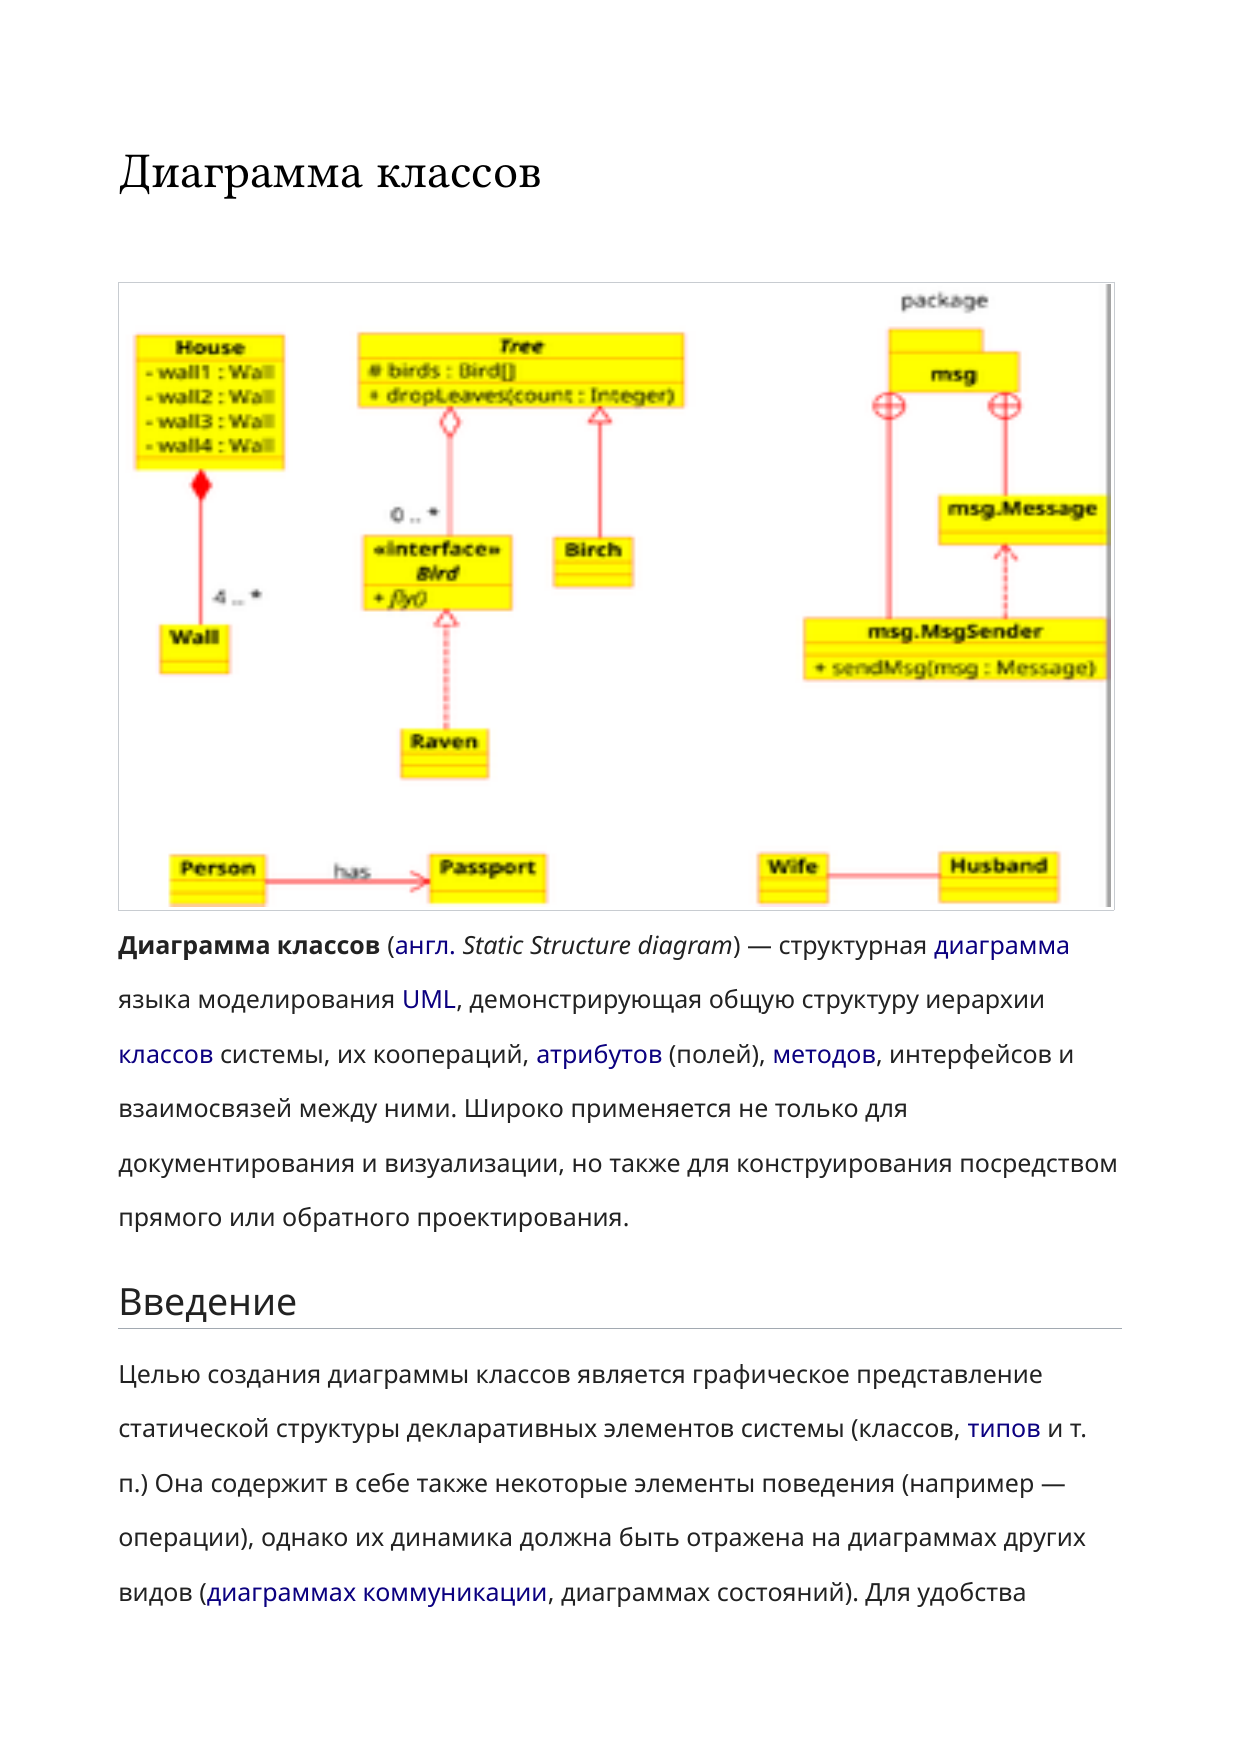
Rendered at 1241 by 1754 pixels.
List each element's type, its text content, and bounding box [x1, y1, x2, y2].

subtitle Введение [118, 1275, 1122, 1328]
subtitle Диаграмма классов [118, 143, 1122, 200]
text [118, 1356, 1122, 1608]
text Диаграмма классов (англ. Static Structure diagram) — структурная диаграмма языка моделирования UML, демонстрирующая общую структуру иерархии классов системы, их коопераций, атрибутов (полей), методов, интерфейсов и взаимосвязей между ними. Широко применяется не только для документирования и визуализации, но также для конструирования посредством прямого или обратного проектирования. [118, 927, 1122, 1234]
picture [121, 284, 1111, 907]
